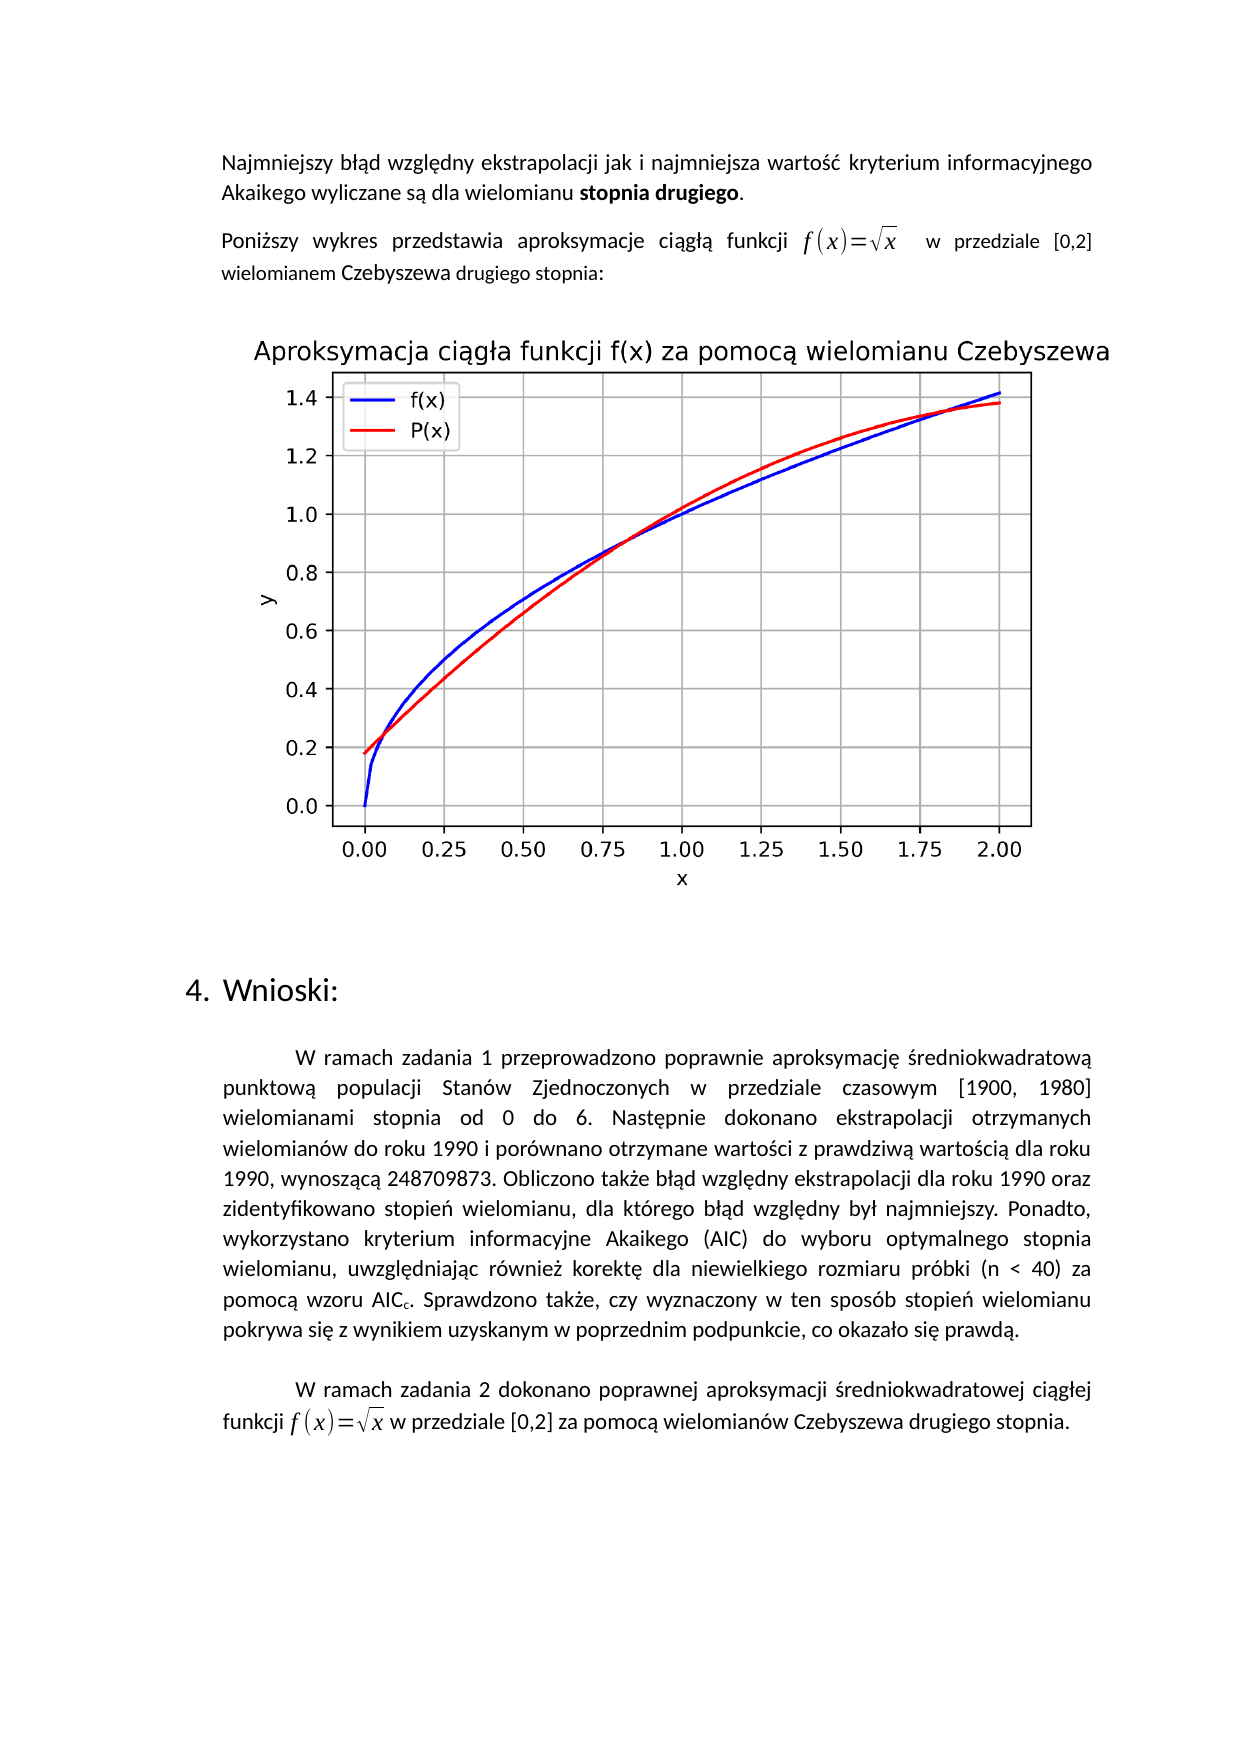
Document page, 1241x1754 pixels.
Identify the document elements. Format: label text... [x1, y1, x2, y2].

text Najmniejszy błąd względny ekstrapolacji jak i najmniejsza wartość kryterium informacyjnego Akaikego wyliczane są dla wielomianu stopnia drugiego. [221, 148, 1093, 206]
text Poniższy wykres przedstawia aproksymacje ciągłą funkcji w przedziale [0,2] wielomianem Czebyszewa drugiego stopnia: [221, 225, 1093, 286]
list W ramach zadania 2 dokonano poprawnej aproksymacji średniokwadratowej ciągłej funkcji w przedziale [0,2] za pomocą wielomianów Czebyszewa drugiego stopnia. [223, 1375, 1093, 1437]
list W ramach zadania 1 przeprowadzono poprawnie aproksymację średniokwadratową punktową populacji Stanów Zjednoczonych w przedziale czasowym [1900, 1980] wielomianami stopnia od 0 do 6. Następnie dokonano ekstrapolacji otrzymanych wielomianów do roku 1990 i porównano otrzymane wartości z prawdziwą wartością dla roku 1990, wynoszącą 248709873. Obliczono także błąd względny ekstrapolacji dla roku 1990 oraz zidentyfikowano stopień wielomianu, dla którego błąd względny był najmniejszy. Ponadto, wykorzystano kryterium informacyjne Akaikego (AIC) do wyboru optymalnego stopnia wielomianu, uwzględniając również korektę dla niewielkiego rozmiaru próbki (n < 40) za pomocą wzoru AICc. Sprawdzono także, czy wyznaczony w ten sposób stopień wielomianu pokrywa się z wynikiem uzyskanym w poprzednim podpunkcie, co okazało się prawdą. [223, 1043, 1093, 1343]
list Wnioski: [185, 969, 1093, 1009]
picture [220, 301, 1121, 901]
